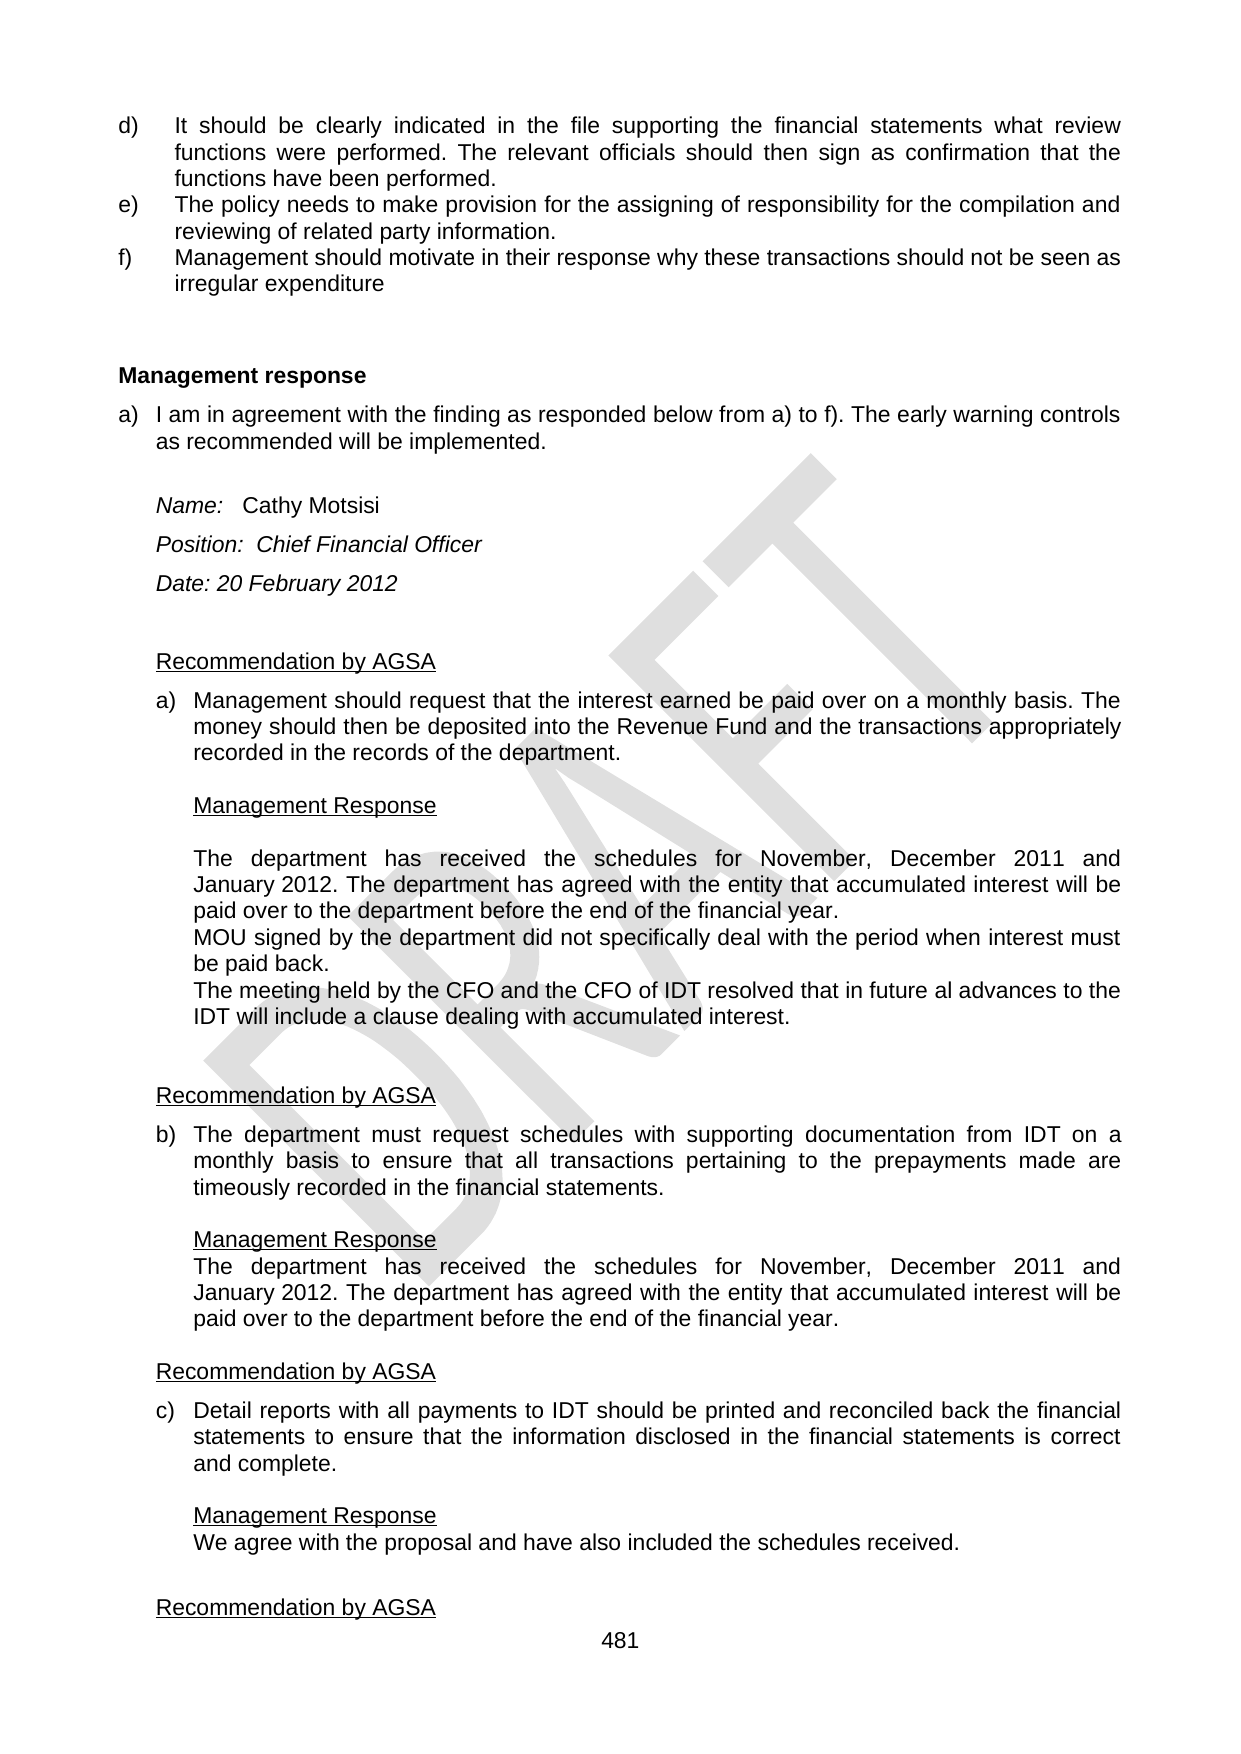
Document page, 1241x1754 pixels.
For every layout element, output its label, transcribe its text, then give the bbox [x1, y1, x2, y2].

list The policy needs to make provision for the assigning of responsibility for the compilation and reviewing of related party information. [118, 191, 1122, 244]
text Management response [118, 362, 1122, 388]
text Recommendation by AGSA [118, 648, 1122, 674]
text Recommendation by AGSA [118, 1082, 1122, 1108]
text The department has received the schedules for November, December 2011 and January 2012. The department has agreed with the entity that accumulated interest will be paid over to the department before the end of the financial year. [193, 1253, 1122, 1332]
text The department has received the schedules for November, December 2011 and January 2012. The department has agreed with the entity that accumulated interest will be paid over to the department before the end of the financial year. [156, 845, 1122, 924]
text We agree with the proposal and have also included the schedules received. [174, 1529, 1122, 1555]
text Position: Chief Financial Officer [118, 531, 1122, 558]
text Management Response [193, 1226, 1122, 1253]
text b) The department must request schedules with supporting documentation from IDT on a monthly basis to ensure that all transactions pertaining to the prepayments made are timeously recorded in the financial statements. [156, 1121, 1122, 1200]
text a) I am in agreement with the finding as responded below from a) to f). The early warning controls as recommended will be implemented. [118, 401, 1122, 455]
text MOU signed by the department did not specifically deal with the period when interest must be paid back. [156, 924, 1122, 977]
text Name: Cathy Motsisi [118, 492, 1122, 519]
list Management should motivate in their response why these transactions should not be seen as irregular expenditure [118, 244, 1122, 297]
text Date: 20 February 2012 [118, 570, 1122, 596]
text Recommendation by AGSA [118, 1594, 1122, 1620]
text Management Response [193, 1502, 1122, 1529]
text a) Management should request that the interest earned be paid over on a monthly basis. The money should then be deposited into the Revenue Fund and the transactions appropriately recorded in the records of the department. [156, 687, 1122, 766]
text c) Detail reports with all payments to IDT should be printed and reconciled back the financial statements to ensure that the information disclosed in the financial statements is correct and complete. [156, 1397, 1122, 1476]
text Management Response [193, 792, 1122, 818]
text Recommendation by AGSA [118, 1358, 1122, 1384]
list It should be clearly indicated in the file supporting the financial statements what review functions were performed. The relevant officials should then sign as confirmation that the functions have been performed. [118, 112, 1122, 191]
text The meeting held by the CFO and the CFO of IDT resolved that in future al advances to the IDT will include a clause dealing with accumulated interest. [193, 977, 1122, 1029]
